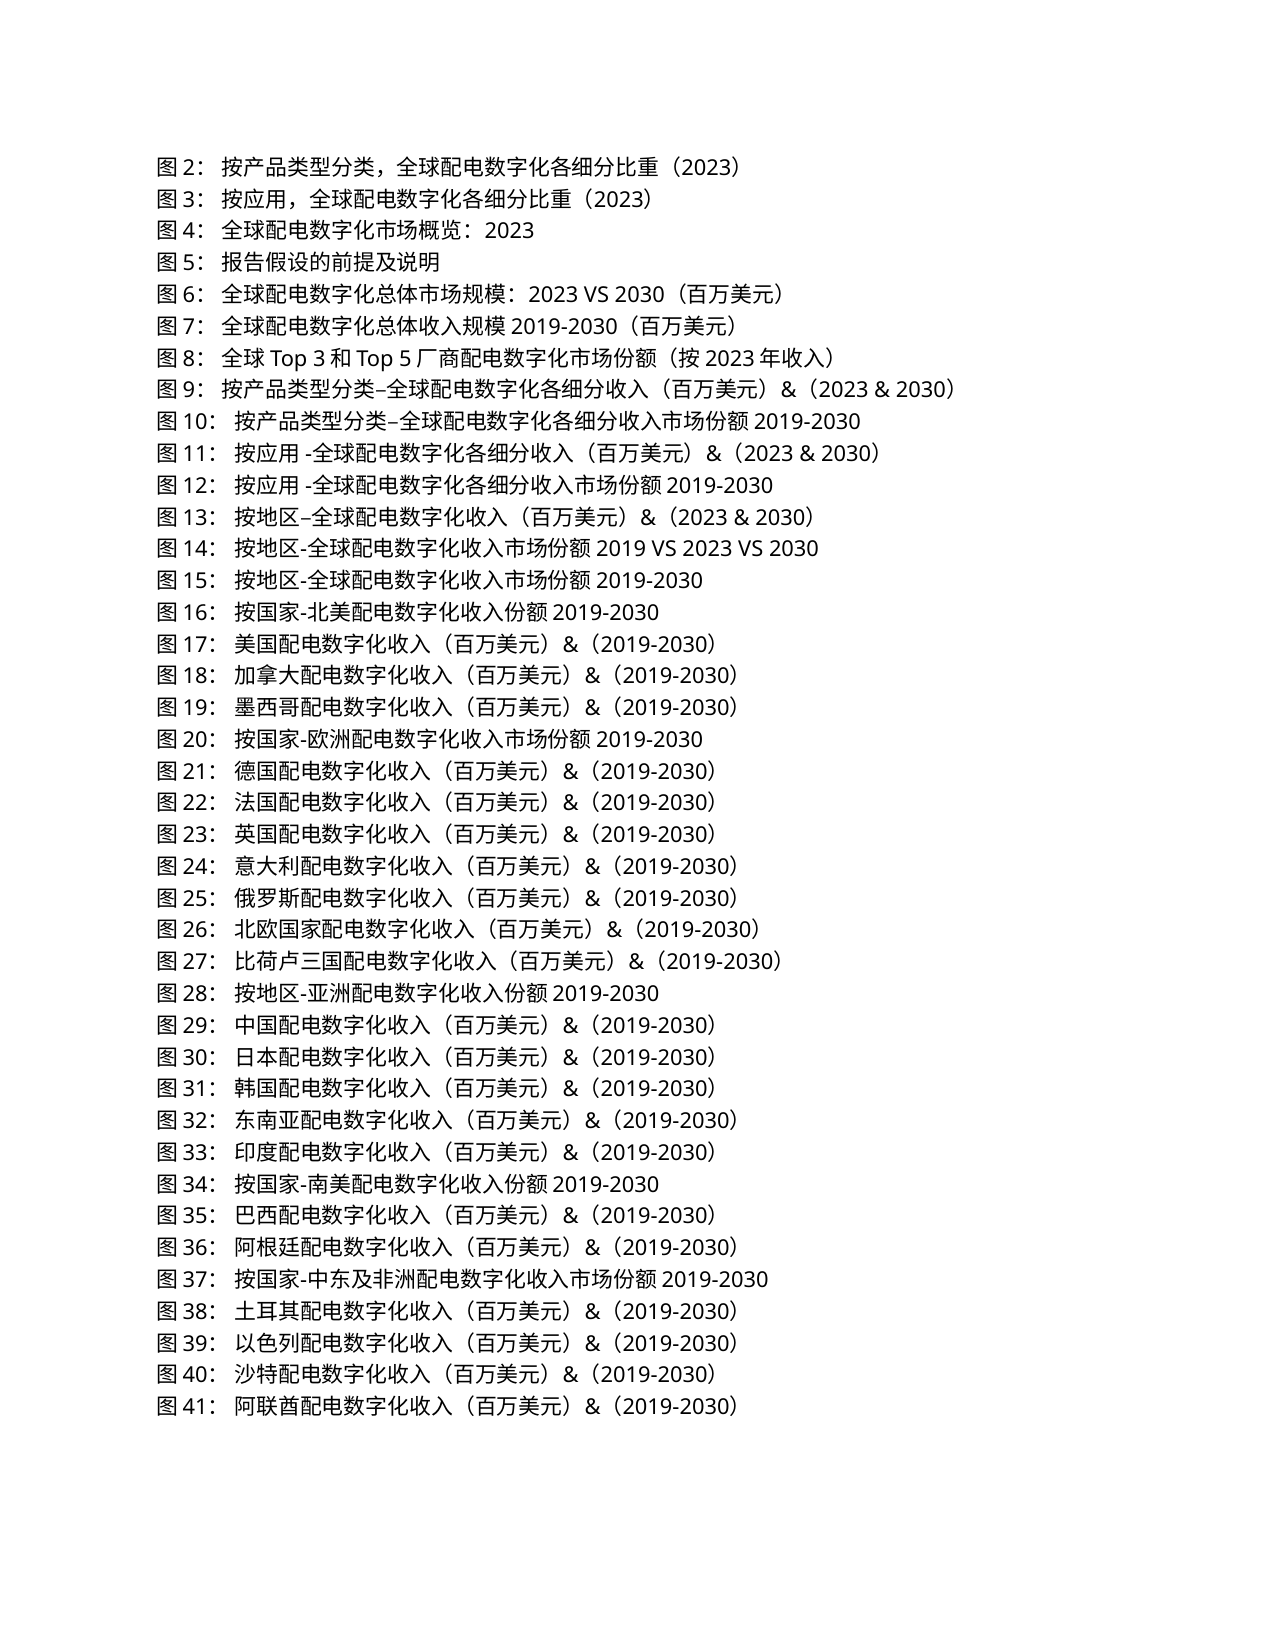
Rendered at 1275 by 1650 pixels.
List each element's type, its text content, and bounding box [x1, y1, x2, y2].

text 图 31： 韩国配电数字化收入（百万美元）&（2019-2030） [150, 1071, 1125, 1103]
text 图 35： 巴西配电数字化收入（百万美元）&（2019-2030） [150, 1198, 1125, 1230]
text 图 41： 阿联酋配电数字化收入（百万美元）&（2019-2030） [150, 1389, 1125, 1421]
text 图 34： 按国家-南美配电数字化收入份额2019-2030 [150, 1167, 1125, 1198]
text 图 20： 按国家-欧洲配电数字化收入市场份额2019-2030 [150, 722, 1125, 754]
text 图 21： 德国配电数字化收入（百万美元）&（2019-2030） [150, 754, 1125, 785]
text 图 6： 全球配电数字化总体市场规模：2023 VS 2030（百万美元） [150, 277, 1125, 309]
text 图 39： 以色列配电数字化收入（百万美元）&（2019-2030） [150, 1326, 1125, 1357]
text 图 29： 中国配电数字化收入（百万美元）&（2019-2030） [150, 1008, 1125, 1039]
text 图 26： 北欧国家配电数字化收入（百万美元）&（2019-2030） [150, 912, 1125, 944]
text 图 3： 按应用，全球配电数字化各细分比重（2023） [150, 182, 1125, 213]
text 图 25： 俄罗斯配电数字化收入（百万美元）&（2019-2030） [150, 881, 1125, 912]
text 图 32： 东南亚配电数字化收入（百万美元）&（2019-2030） [150, 1103, 1125, 1135]
text 图 24： 意大利配电数字化收入（百万美元）&（2019-2030） [150, 849, 1125, 881]
text 图 28： 按地区-亚洲配电数字化收入份额2019-2030 [150, 976, 1125, 1008]
text 图 13： 按地区–全球配电数字化收入（百万美元）&（2023 & 2030） [150, 499, 1125, 531]
text 图 15： 按地区-全球配电数字化收入市场份额2019-2030 [150, 563, 1125, 595]
text 图 30： 日本配电数字化收入（百万美元）&（2019-2030） [150, 1039, 1125, 1071]
text 图 38： 土耳其配电数字化收入（百万美元）&（2019-2030） [150, 1294, 1125, 1326]
text 图 8： 全球Top 3和Top 5厂商配电数字化市场份额（按2023年收入） [150, 341, 1125, 372]
text 图 11： 按应用 -全球配电数字化各细分收入（百万美元）&（2023 & 2030） [150, 436, 1125, 468]
text 图 18： 加拿大配电数字化收入（百万美元）&（2019-2030） [150, 658, 1125, 690]
text 图 37： 按国家-中东及非洲配电数字化收入市场份额2019-2030 [150, 1262, 1125, 1294]
text 图 27： 比荷卢三国配电数字化收入（百万美元）&（2019-2030） [150, 944, 1125, 976]
text 图 23： 英国配电数字化收入（百万美元）&（2019-2030） [150, 817, 1125, 849]
text 图 7： 全球配电数字化总体收入规模2019-2030（百万美元） [150, 309, 1125, 341]
text 图 22： 法国配电数字化收入（百万美元）&（2019-2030） [150, 785, 1125, 817]
text 图 5： 报告假设的前提及说明 [150, 245, 1125, 277]
text 图 12： 按应用 -全球配电数字化各细分收入市场份额2019-2030 [150, 468, 1125, 499]
text 图 19： 墨西哥配电数字化收入（百万美元）&（2019-2030） [150, 690, 1125, 722]
text 图 17： 美国配电数字化收入（百万美元）&（2019-2030） [150, 627, 1125, 658]
text 图 16： 按国家-北美配电数字化收入份额2019-2030 [150, 595, 1125, 627]
text 图 10： 按产品类型分类–全球配电数字化各细分收入市场份额2019-2030 [150, 404, 1125, 436]
text 图 33： 印度配电数字化收入（百万美元）&（2019-2030） [150, 1135, 1125, 1167]
text 图 14： 按地区-全球配电数字化收入市场份额2019 VS 2023 VS 2030 [150, 531, 1125, 563]
text 图 4： 全球配电数字化市场概览：2023 [150, 213, 1125, 245]
text 图 9： 按产品类型分类–全球配电数字化各细分收入（百万美元）&（2023 & 2030） [150, 372, 1125, 404]
text 图 36： 阿根廷配电数字化收入（百万美元）&（2019-2030） [150, 1230, 1125, 1262]
text 图 2： 按产品类型分类，全球配电数字化各细分比重（2023） [150, 150, 1125, 182]
text 图 40： 沙特配电数字化收入（百万美元）&（2019-2030） [150, 1357, 1125, 1389]
